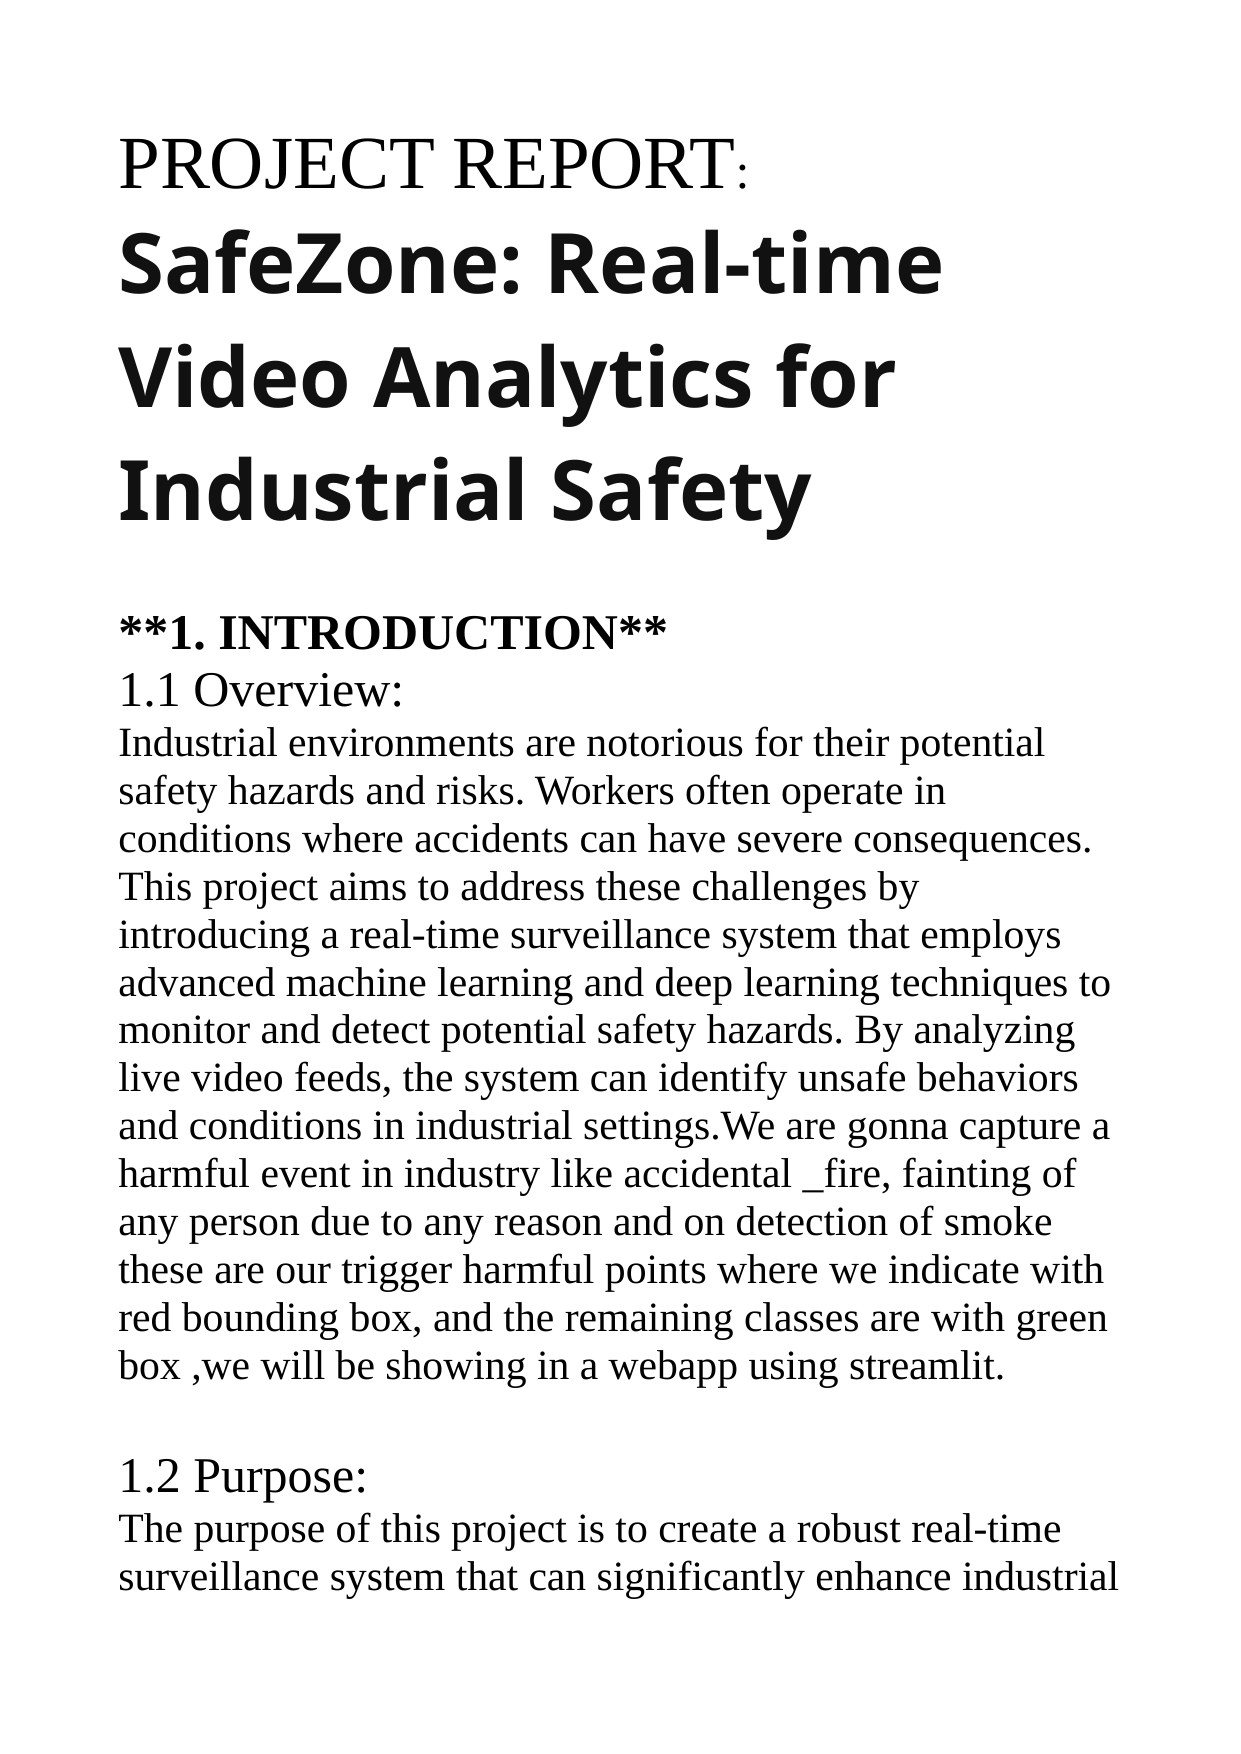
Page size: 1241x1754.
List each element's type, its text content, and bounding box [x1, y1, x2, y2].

text 1.1 Overview: [118, 660, 1122, 717]
text **1. INTRODUCTION** [118, 602, 1122, 660]
text 1.2 Purpose: [118, 1446, 1122, 1503]
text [118, 1503, 1122, 1599]
text PROJECT REPORT: SafeZone: Real-time Video Analytics for Industrial Safety [118, 118, 1122, 545]
text Industrial environments are notorious for their potential safety hazards and risks. Workers often operate in conditions where accidents can have severe consequences. This project aims to address these challenges by introducing a real-time surveillance system that employs advanced machine learning and deep learning techniques to monitor and detect potential safety hazards. By analyzing live video feeds, the system can identify unsafe behaviors and conditions in industrial settings.We are gonna capture a harmful event in industry like accidental _fire, fainting of any person due to any reason and on detection of smoke these are our trigger harmful points where we indicate with red bounding box, and the remaining classes are with green box ,we will be showing in a webapp using streamlit. [118, 717, 1122, 1388]
